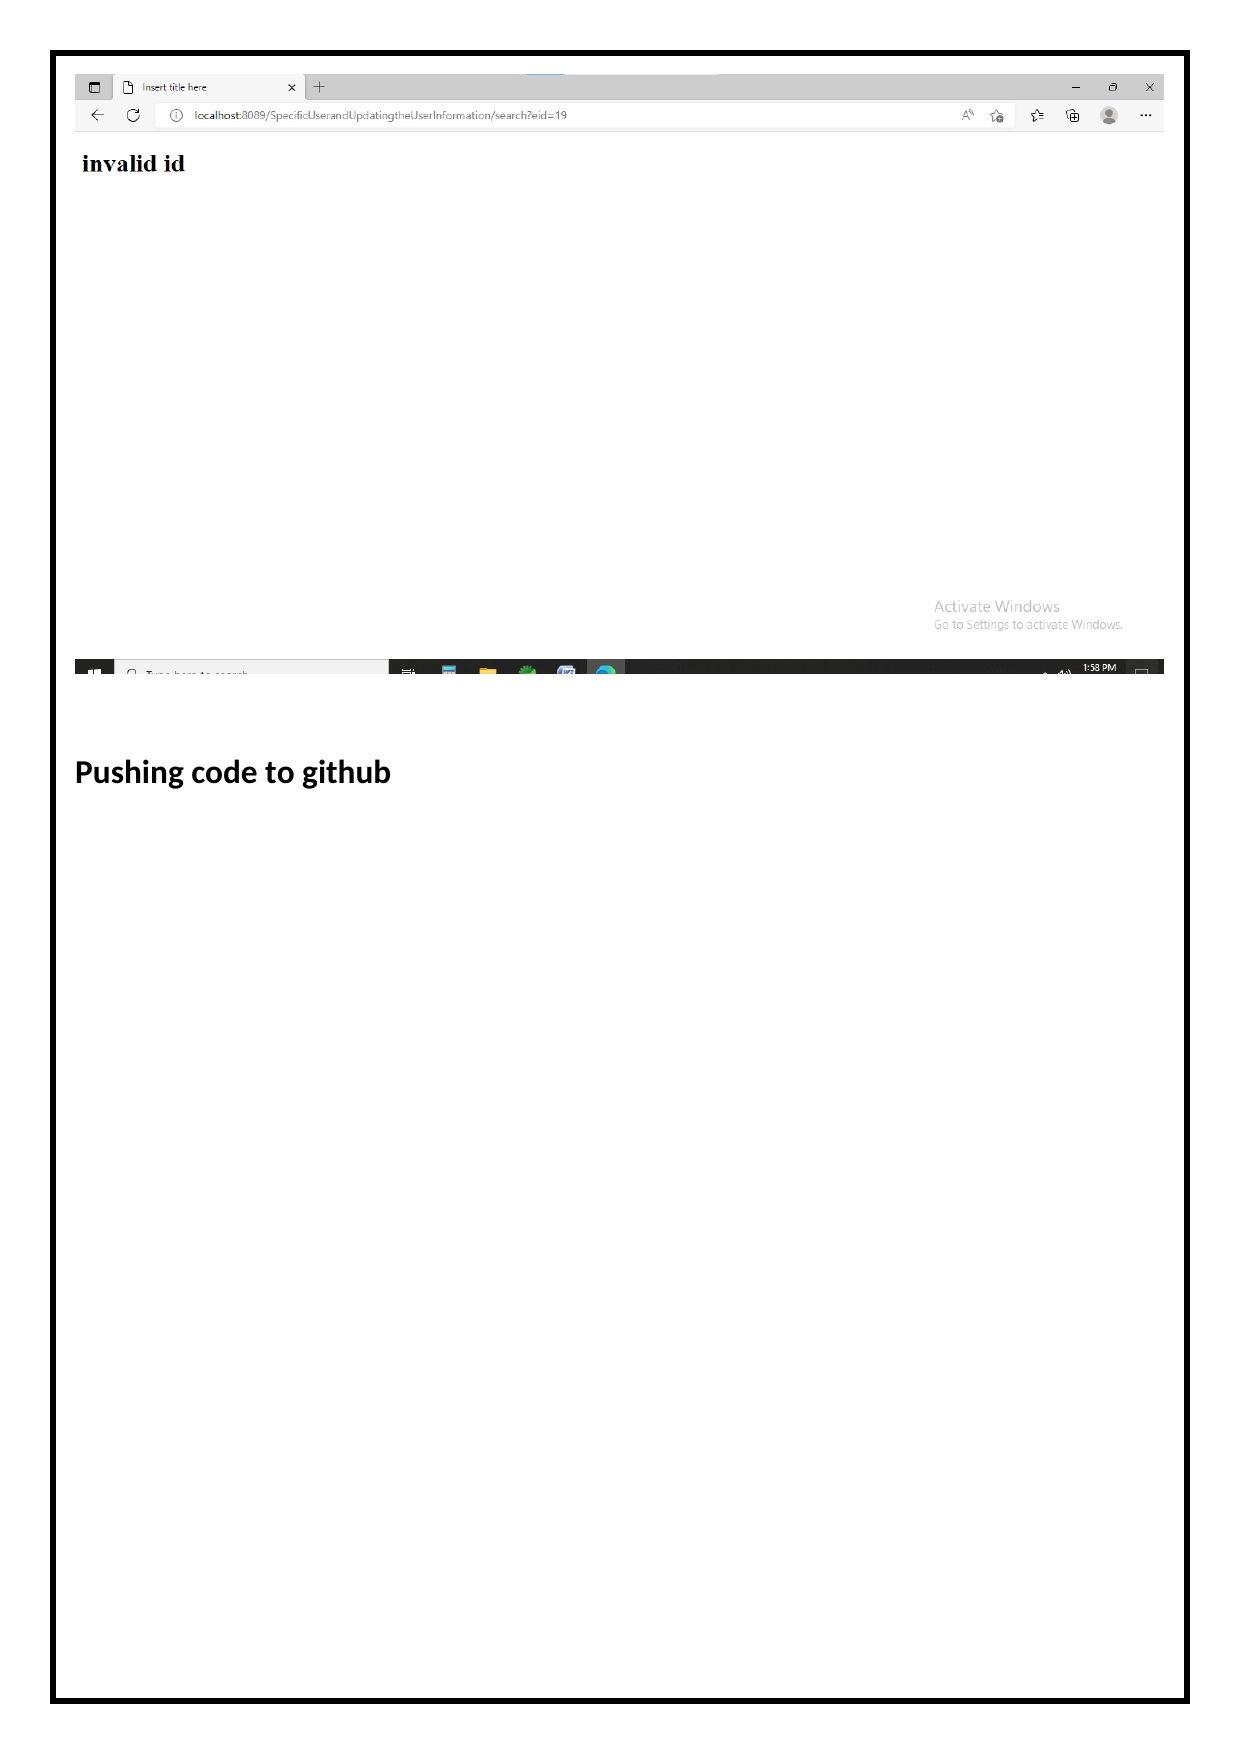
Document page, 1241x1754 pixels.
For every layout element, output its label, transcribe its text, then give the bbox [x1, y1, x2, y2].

picture [75, 74, 1164, 674]
text Pushing code to github [75, 752, 1165, 792]
